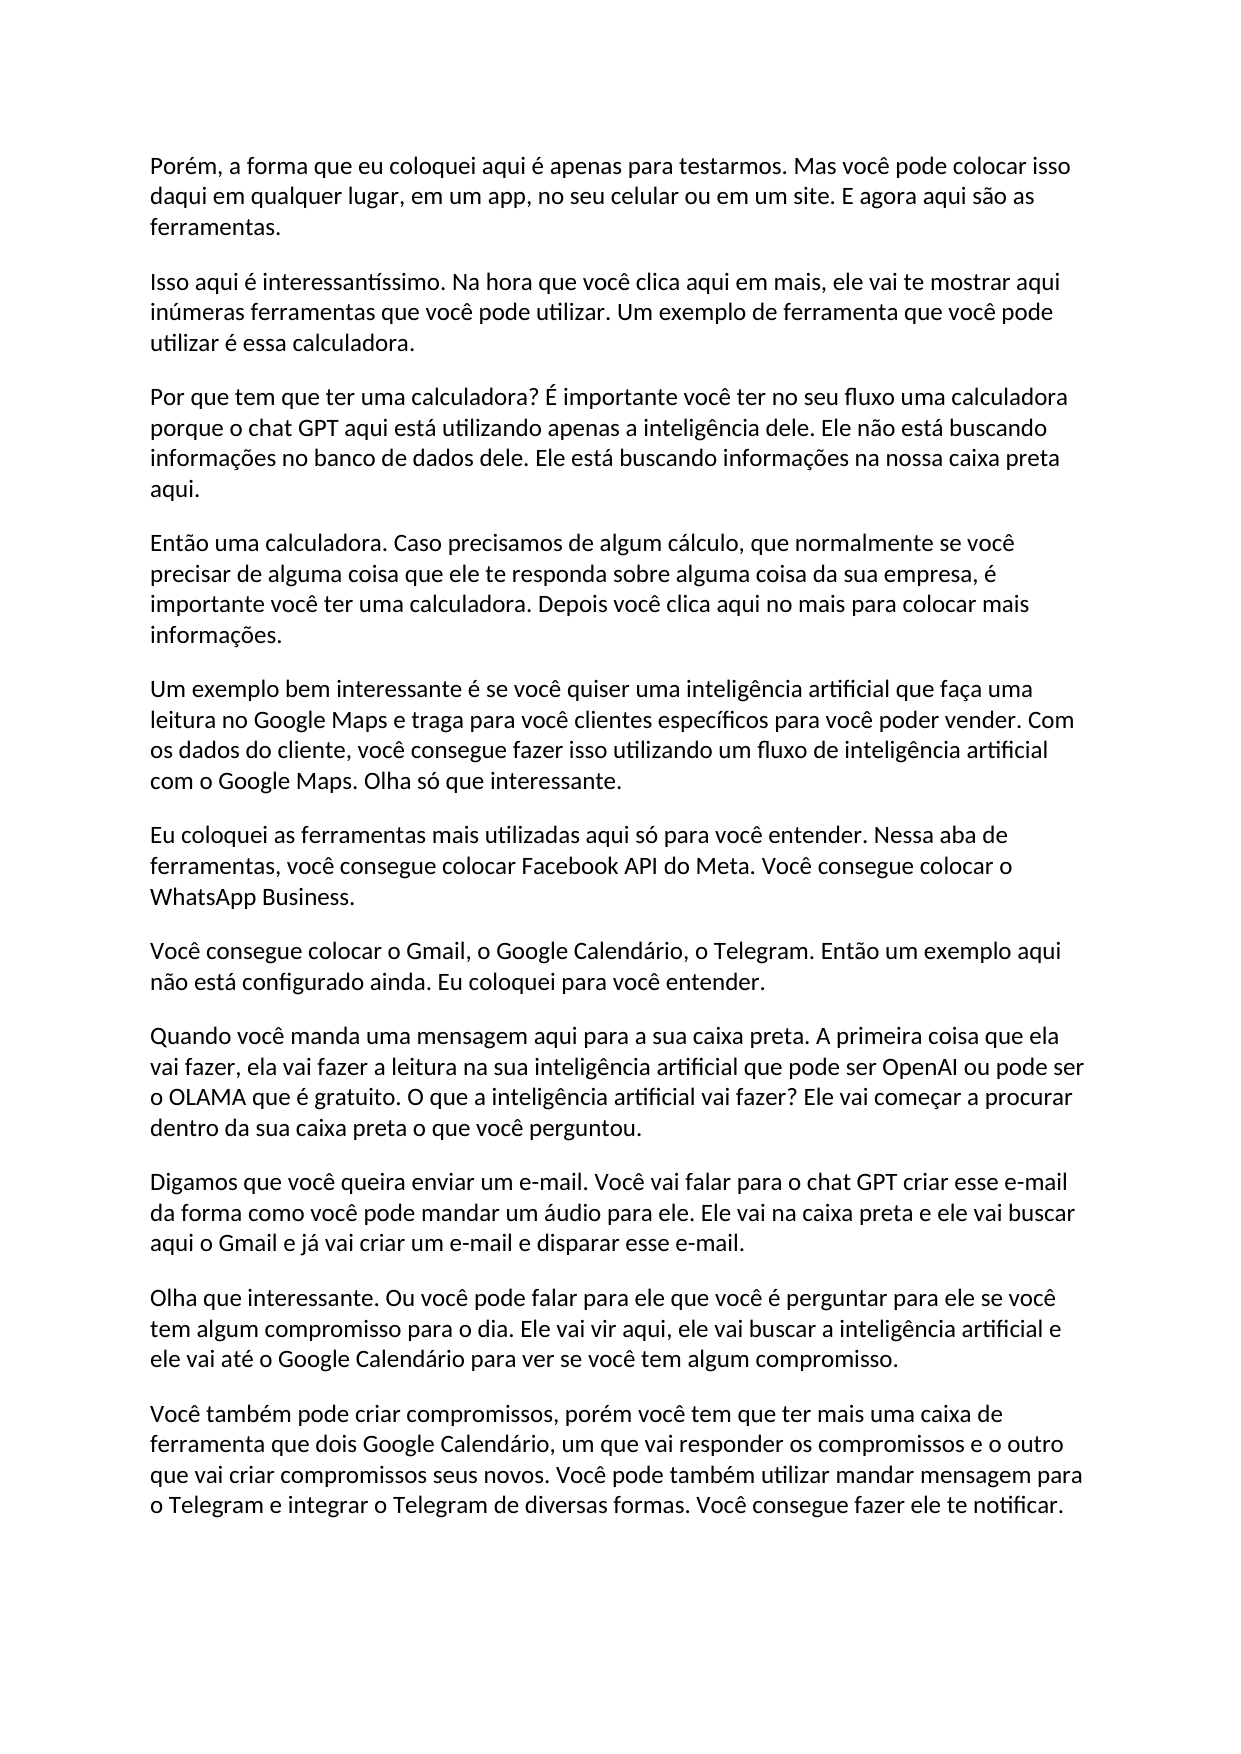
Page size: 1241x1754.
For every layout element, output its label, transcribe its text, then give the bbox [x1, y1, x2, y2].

text Porém, a forma que eu coloquei aqui é apenas para testarmos. Mas você pode colocar isso daqui em qualquer lugar, em um app, no seu celular ou em um site. E agora aqui são as ferramentas. [150, 150, 1090, 242]
text Digamos que você queira enviar um e-mail. Você vai falar para o chat GPT criar esse e-mail da forma como você pode mandar um áudio para ele. Ele vai na caixa preta e ele vai buscar aqui o Gmail e já vai criar um e-mail e disparar esse e-mail. [150, 1167, 1090, 1258]
text Um exemplo bem interessante é se você quiser uma inteligência artificial que faça uma leitura no Google Maps e traga para você clientes específicos para você poder vender. Com os dados do cliente, você consegue fazer isso utilizando um fluxo de inteligência artificial com o Google Maps. Olha só que interessante. [150, 673, 1090, 796]
text Eu coloquei as ferramentas mais utilizadas aqui só para você entender. Nessa aba de ferramentas, você consegue colocar Facebook API do Meta. Você consegue colocar o WhatsApp Business. [150, 820, 1090, 911]
text Você também pode criar compromissos, porém você tem que ter mais uma caixa de ferramenta que dois Google Calendário, um que vai responder os compromissos e o outro que vai criar compromissos seus novos. Você pode também utilizar mandar mensagem para o Telegram e integrar o Telegram de diversas formas. Você consegue fazer ele te notificar. [150, 1398, 1090, 1520]
text Você consegue colocar o Gmail, o Google Calendário, o Telegram. Então um exemplo aqui não está configurado ainda. Eu coloquei para você entender. [150, 935, 1090, 996]
text Quando você manda uma mensagem aqui para a sua caixa preta. A primeira coisa que ela vai fazer, ela vai fazer a leitura na sua inteligência artificial que pode ser OpenAI ou pode ser o OLAMA que é gratuito. O que a inteligência artificial vai fazer? Ele vai começar a procurar dentro da sua caixa preta o que você perguntou. [150, 1020, 1090, 1142]
text Olha que interessante. Ou você pode falar para ele que você é perguntar para ele se você tem algum compromisso para o dia. Ele vai vir aqui, ele vai buscar a inteligência artificial e ele vai até o Google Calendário para ver se você tem algum compromisso. [150, 1282, 1090, 1374]
text Por que tem que ter uma calculadora? É importante você ter no seu fluxo uma calculadora porque o chat GPT aqui está utilizando apenas a inteligência dele. Ele não está buscando informações no banco de dados dele. Ele está buscando informações na nossa caixa preta aqui. [150, 381, 1090, 503]
text Isso aqui é interessantíssimo. Na hora que você clica aqui em mais, ele vai te mostrar aqui inúmeras ferramentas que você pode utilizar. Um exemplo de ferramenta que você pode utilizar é essa calculadora. [150, 266, 1090, 357]
text Então uma calculadora. Caso precisamos de algum cálculo, que normalmente se você precisar de alguma coisa que ele te responda sobre alguma coisa da sua empresa, é importante você ter uma calculadora. Depois você clica aqui no mais para colocar mais informações. [150, 527, 1090, 649]
